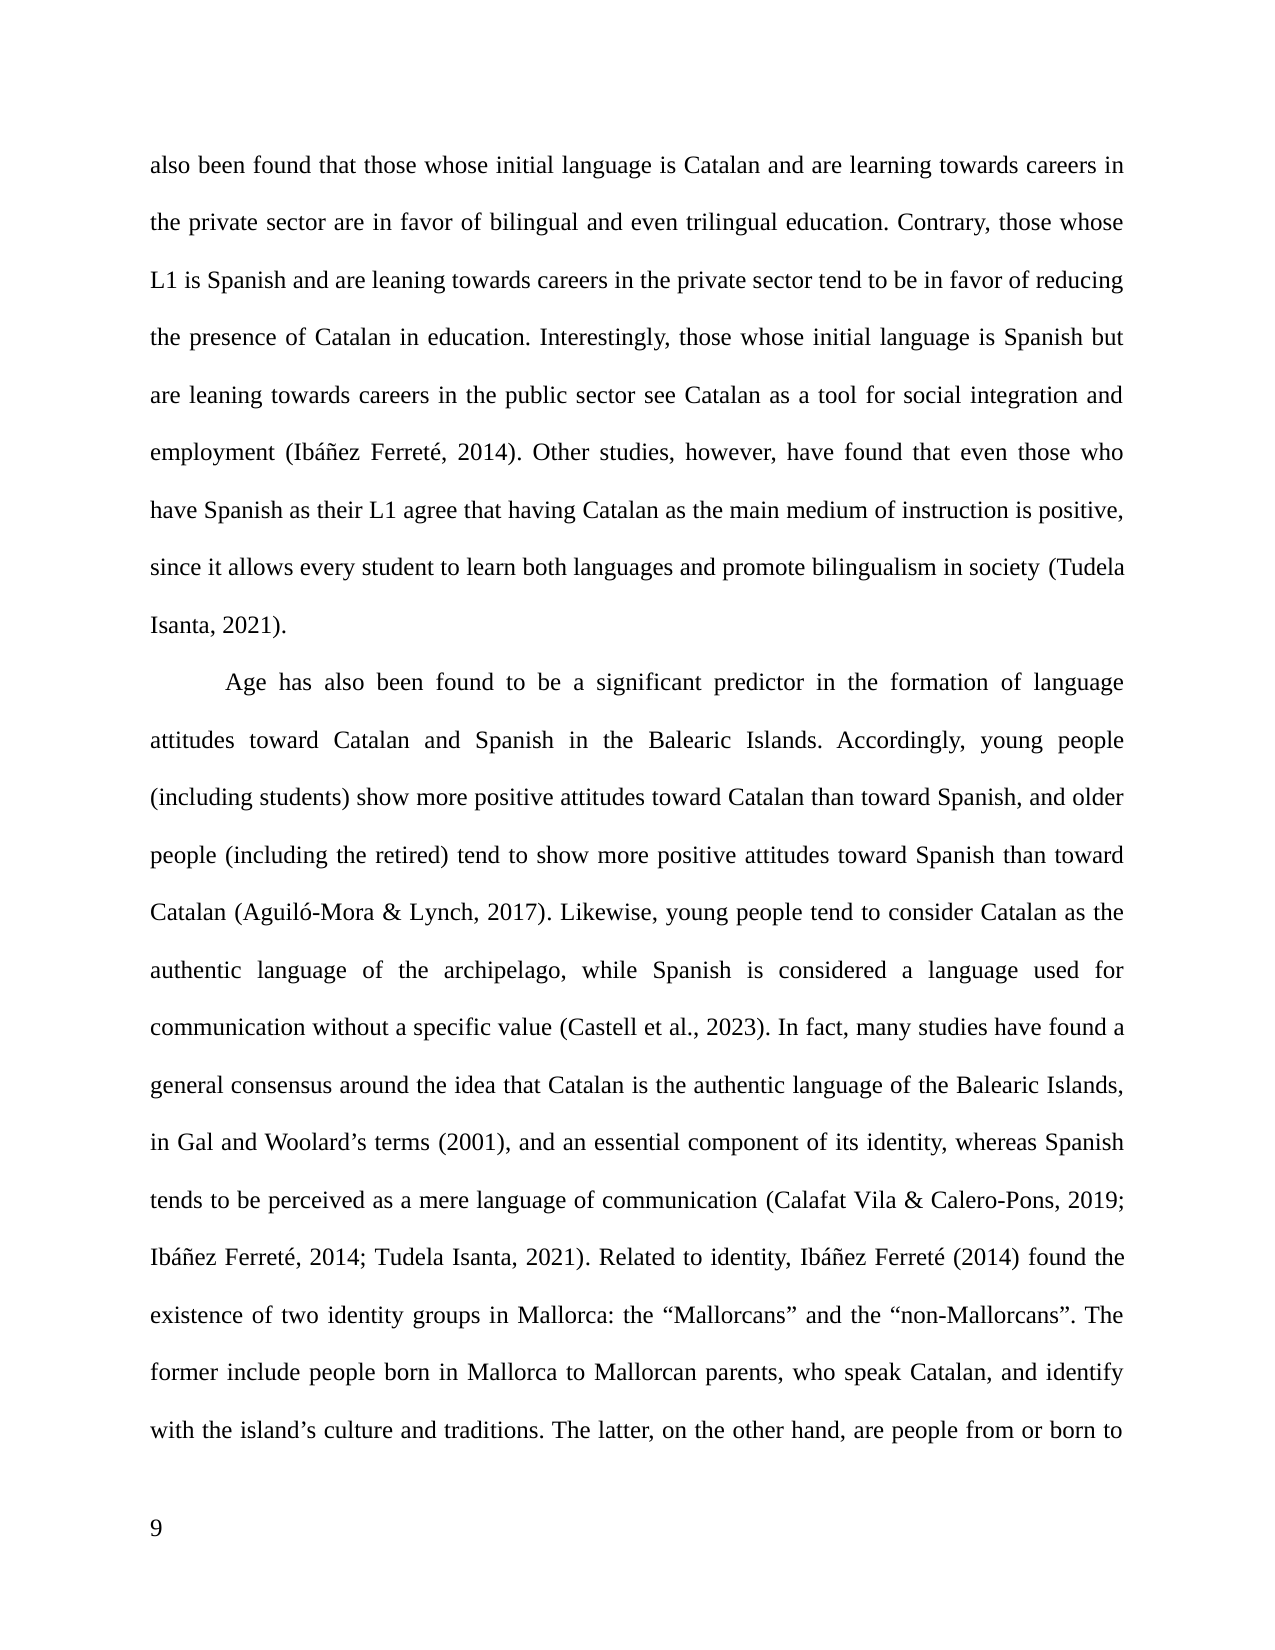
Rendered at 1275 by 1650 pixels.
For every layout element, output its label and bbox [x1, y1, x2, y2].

text [150, 150, 1125, 639]
text [150, 667, 1125, 1444]
